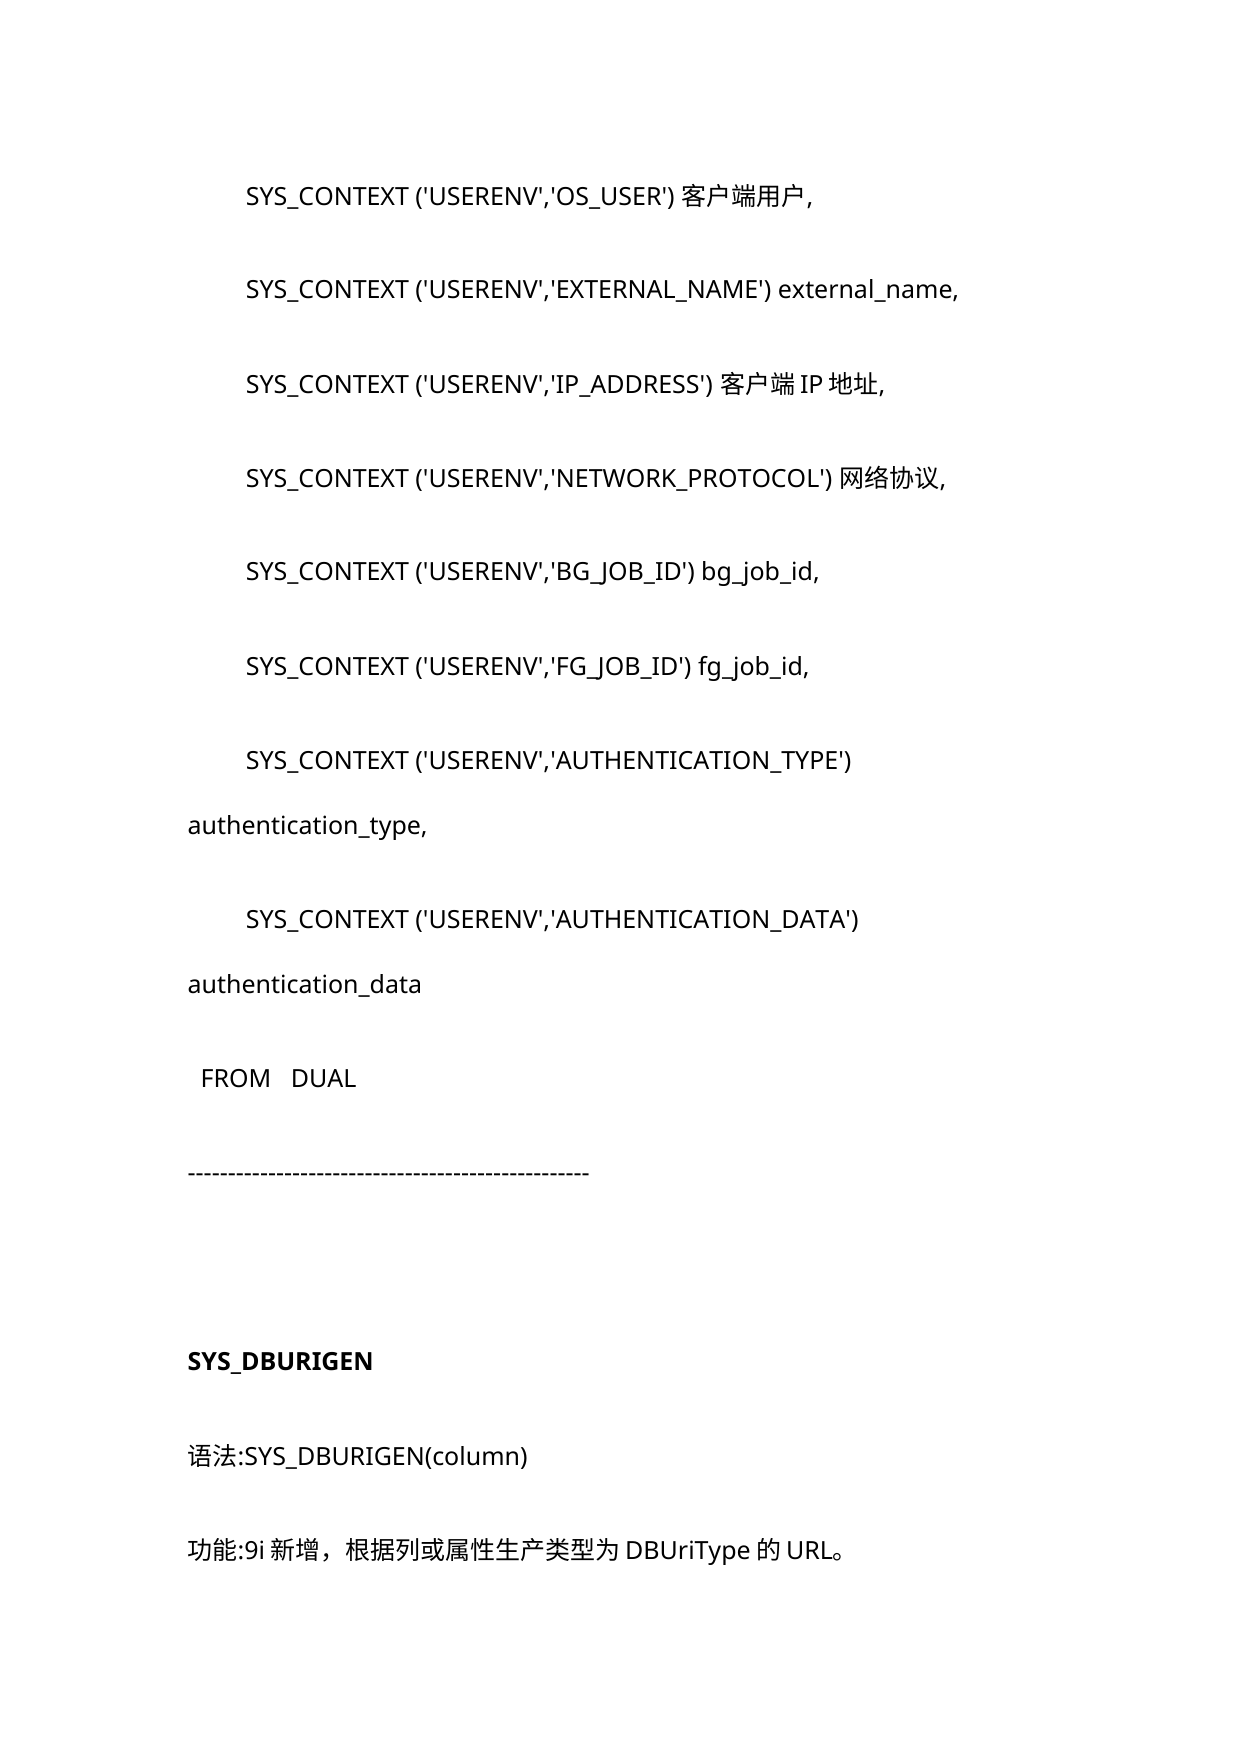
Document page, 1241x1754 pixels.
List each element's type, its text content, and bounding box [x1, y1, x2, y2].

text SYS_CONTEXT ('USERENV','OS_USER') 客户端用户, [187, 162, 1053, 227]
text SYS_CONTEXT ('USERENV','AUTHENTICATION_TYPE') authentication_type, [187, 727, 1053, 857]
text SYS_CONTEXT ('USERENV','NETWORK_PROTOCOL') 网络协议, [187, 444, 1053, 509]
text SYS_CONTEXT ('USERENV','EXTERNAL_NAME') external_name, [187, 256, 1053, 321]
text SYS_CONTEXT ('USERENV','AUTHENTICATION_DATA') authentication_data [187, 886, 1053, 1016]
text 功能:9i新增，根据列或属性生产类型为DBUriType的URL。 [187, 1516, 1053, 1581]
text SYS_CONTEXT ('USERENV','IP_ADDRESS') 客户端IP地址, [187, 350, 1053, 415]
text -------------------------------------------------- [187, 1139, 1053, 1204]
text 语法:SYS_DBURIGEN(column) [187, 1422, 1053, 1487]
text SYS_DBURIGEN [187, 1328, 1053, 1393]
text FROM DUAL [187, 1045, 1053, 1110]
text SYS_CONTEXT ('USERENV','FG_JOB_ID') fg_job_id, [187, 633, 1053, 698]
text SYS_CONTEXT ('USERENV','BG_JOB_ID') bg_job_id, [187, 539, 1053, 604]
